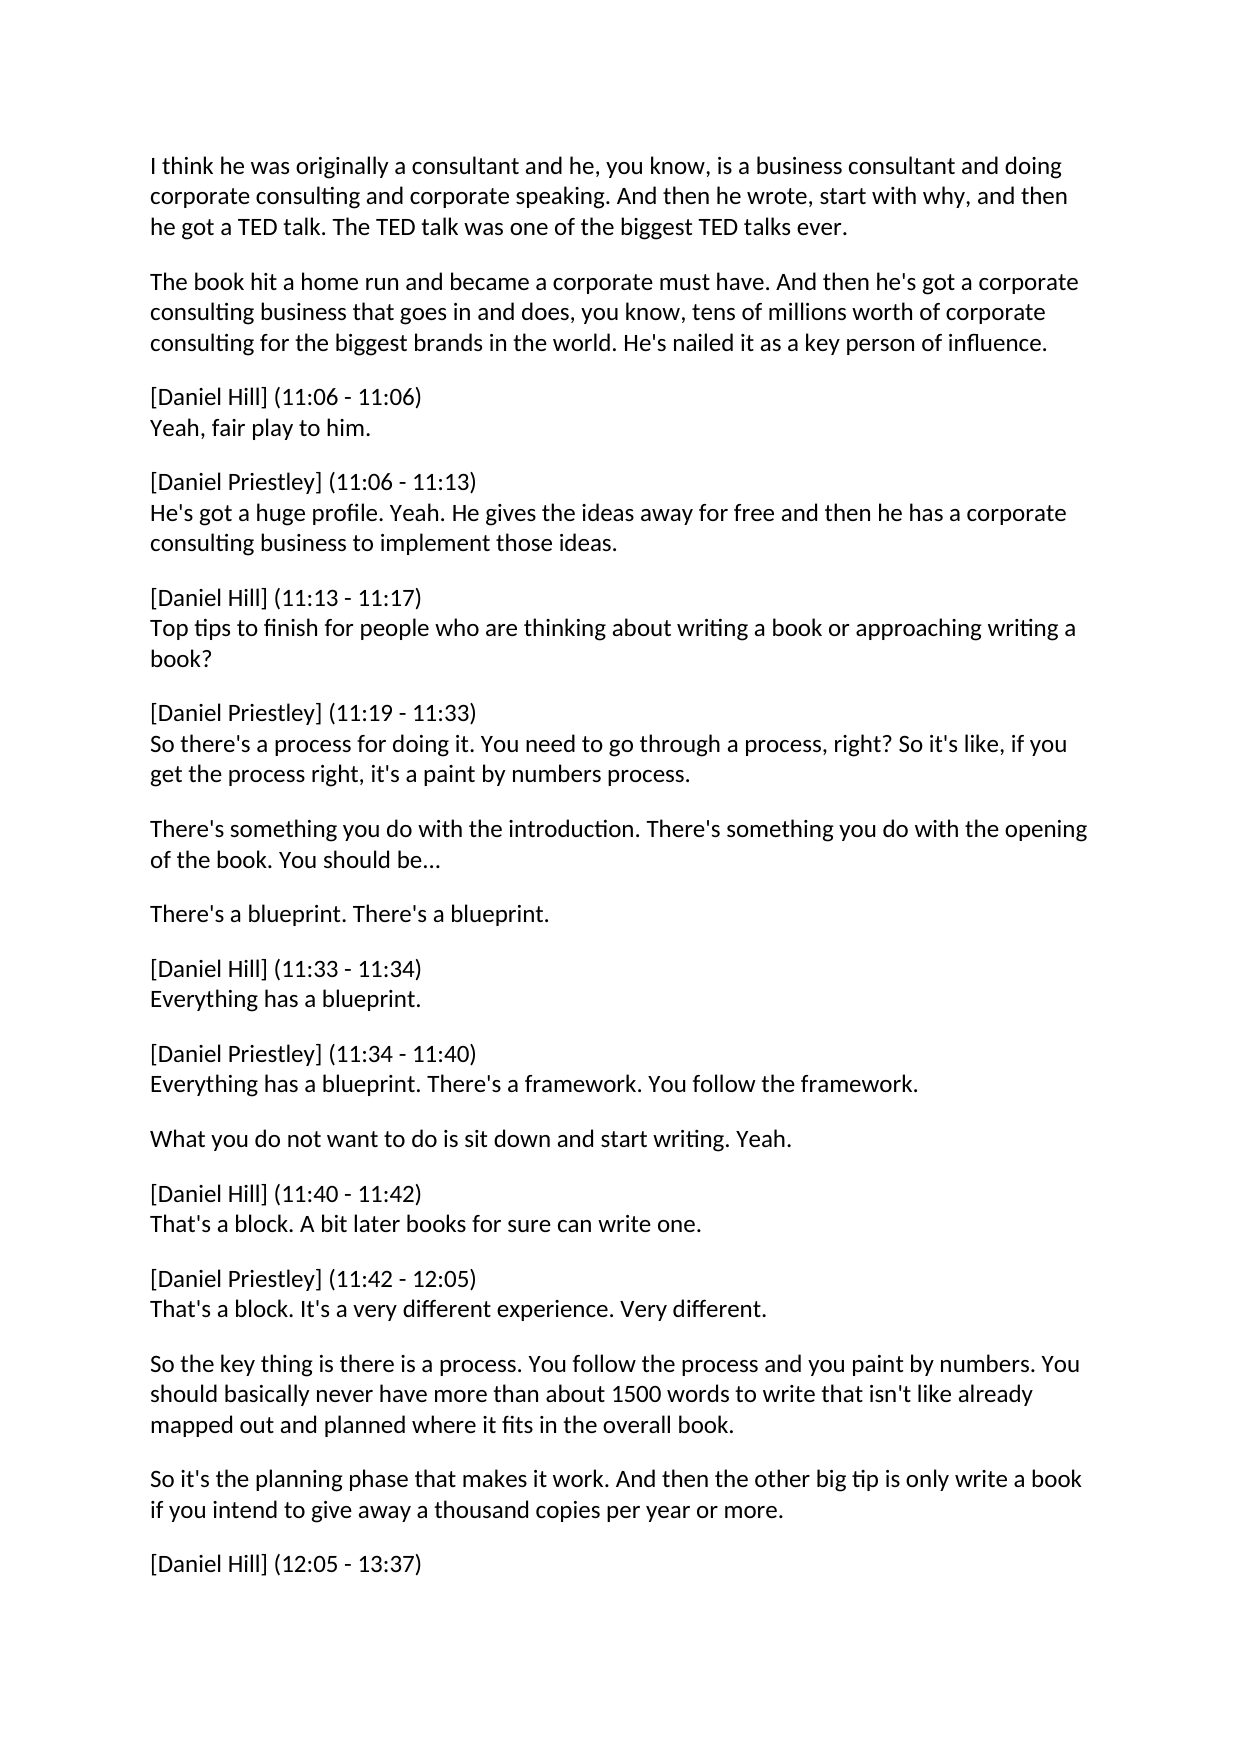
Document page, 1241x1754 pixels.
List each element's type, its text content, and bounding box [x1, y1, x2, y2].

text [Daniel Hill] (11:13 - 11:17) [150, 582, 1090, 612]
text So the key thing is there is a process. You follow the process and you paint by numbers. You should basically never have more than about 1500 words to write that isn't like already mapped out and planned where it fits in the overall book. [150, 1348, 1090, 1439]
text Everything has a blueprint. There's a framework. You follow the framework. [150, 1068, 1090, 1099]
text [Daniel Priestley] (11:42 - 12:05) [150, 1263, 1090, 1293]
text What you do not want to do is sit down and start writing. Yeah. [150, 1123, 1090, 1154]
text [Daniel Hill] (12:05 - 13:37) [150, 1549, 1090, 1579]
text [Daniel Priestley] (11:06 - 11:13) [150, 466, 1090, 497]
text That's a block. A bit later books for sure can write one. [150, 1208, 1090, 1239]
text Top tips to finish for people who are thinking about writing a book or approaching writing a book? [150, 612, 1090, 673]
text [Daniel Hill] (11:40 - 11:42) [150, 1178, 1090, 1208]
text [Daniel Priestley] (11:34 - 11:40) [150, 1038, 1090, 1068]
text He's got a huge profile. Yeah. He gives the ideas away for free and then he has a corporate consulting business to implement those ideas. [150, 497, 1090, 558]
text The book hit a home run and became a corporate must have. And then he's got a corporate consulting business that goes in and does, you know, tens of millions worth of corporate consulting for the biggest brands in the world. He's nailed it as a key person of influence. [150, 266, 1090, 357]
text There's something you do with the introduction. There's something you do with the opening of the book. You should be... [150, 813, 1090, 874]
text Yeah, fair play to him. [150, 412, 1090, 442]
text [Daniel Hill] (11:06 - 11:06) [150, 381, 1090, 412]
text So it's the planning phase that makes it work. And then the other big tip is only write a book if you intend to give away a thousand copies per year or more. [150, 1463, 1090, 1524]
text [Daniel Hill] (11:33 - 11:34) [150, 953, 1090, 983]
text Everything has a blueprint. [150, 983, 1090, 1014]
text That's a block. It's a very different experience. Very different. [150, 1293, 1090, 1324]
text So there's a process for doing it. You need to go through a process, right? So it's like, if you get the process right, it's a paint by numbers process. [150, 728, 1090, 789]
text There's a blueprint. There's a blueprint. [150, 898, 1090, 929]
text I think he was originally a consultant and he, you know, is a business consultant and doing corporate consulting and corporate speaking. And then he wrote, start with why, and then he got a TED talk. The TED talk was one of the biggest TED talks ever. [150, 150, 1090, 242]
text [Daniel Priestley] (11:19 - 11:33) [150, 698, 1090, 728]
